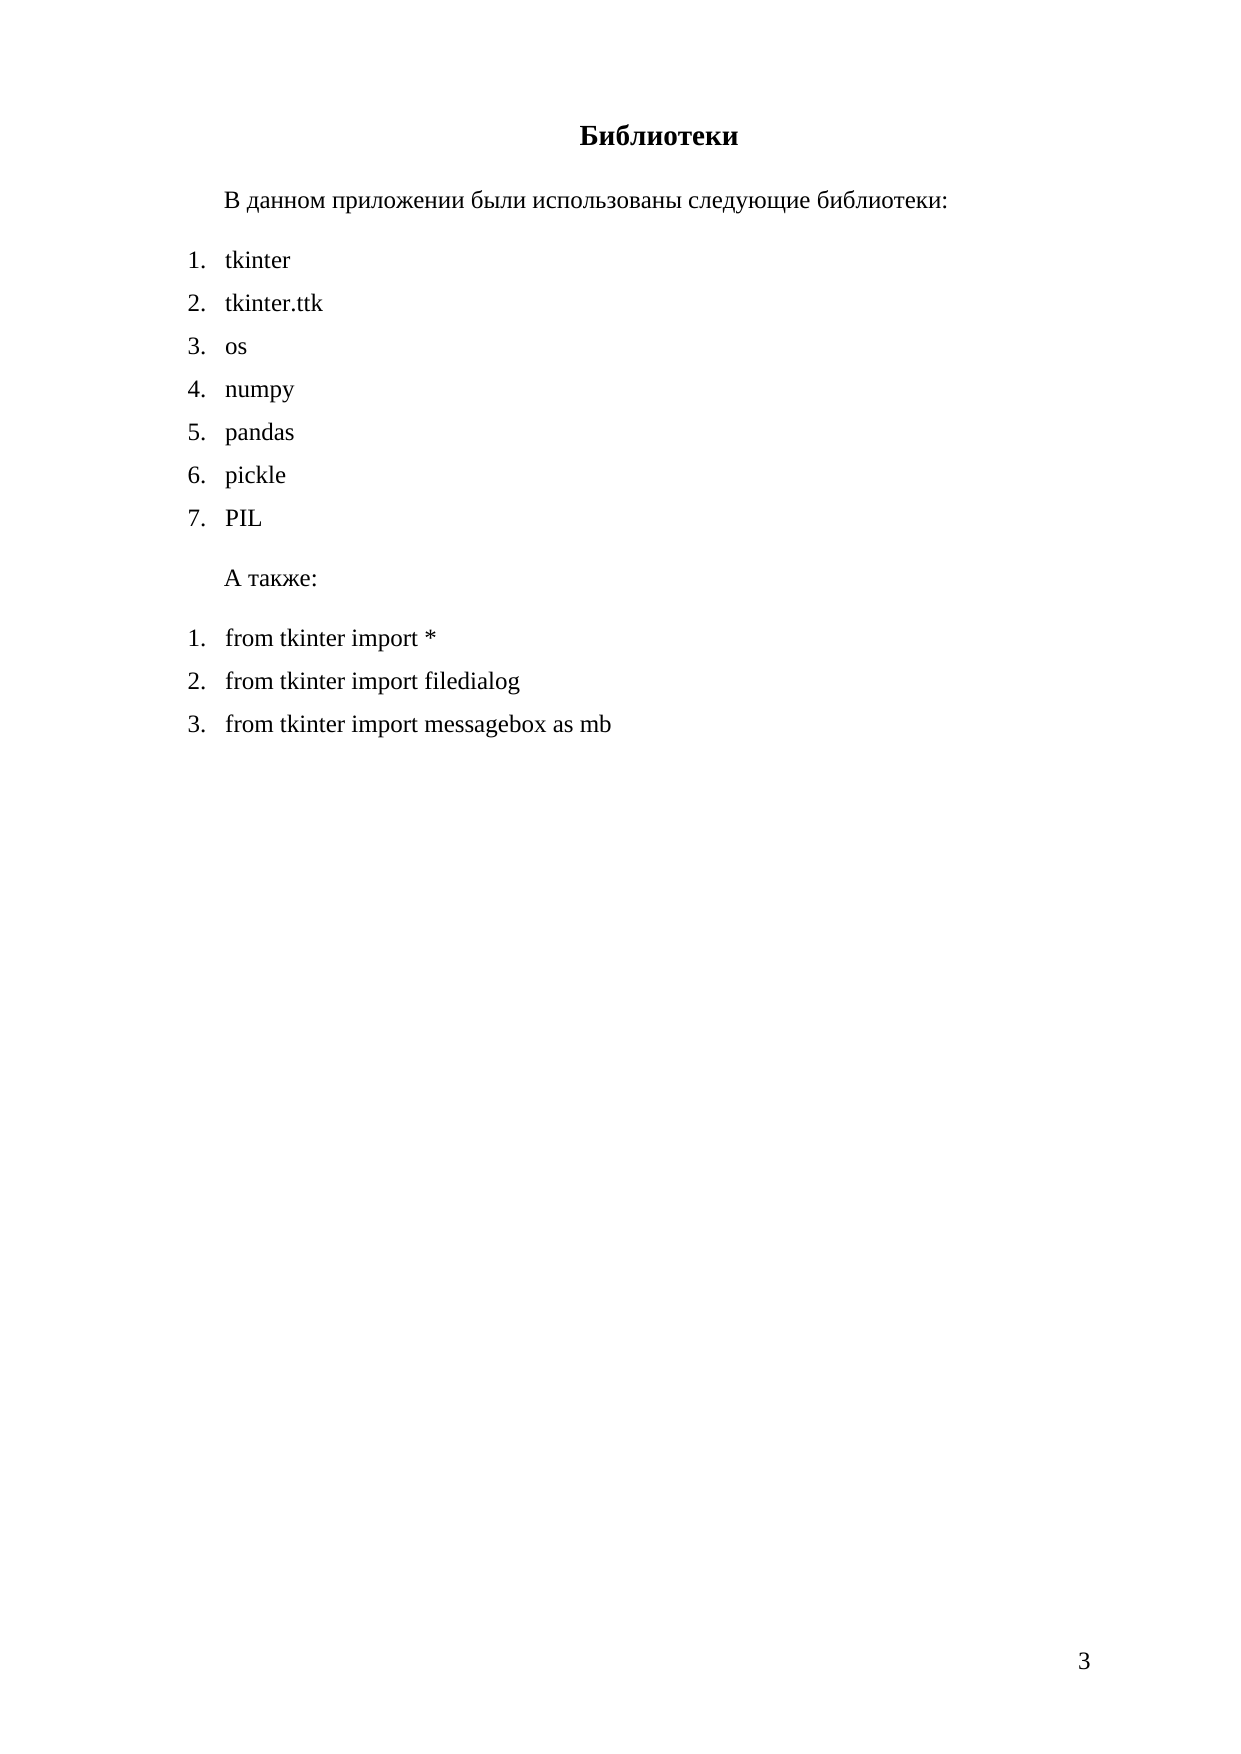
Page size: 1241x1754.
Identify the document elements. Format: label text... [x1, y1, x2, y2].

text А также: [150, 563, 1094, 592]
list pickle [187, 460, 1094, 489]
list pandas [187, 417, 1094, 446]
list from tkinter import filedialog [187, 666, 1094, 695]
list from tkinter import * [187, 623, 1094, 652]
list os [187, 331, 1094, 360]
list tkinter [187, 245, 1094, 273]
text В данном приложении были использованы следующие библиотеки: [150, 185, 1094, 214]
list numpy [187, 374, 1094, 403]
list tkinter.ttk [187, 288, 1094, 317]
list from tkinter import messagebox as mb [187, 709, 1094, 738]
text Библиотеки [150, 118, 1094, 152]
list PIL [187, 503, 1094, 532]
